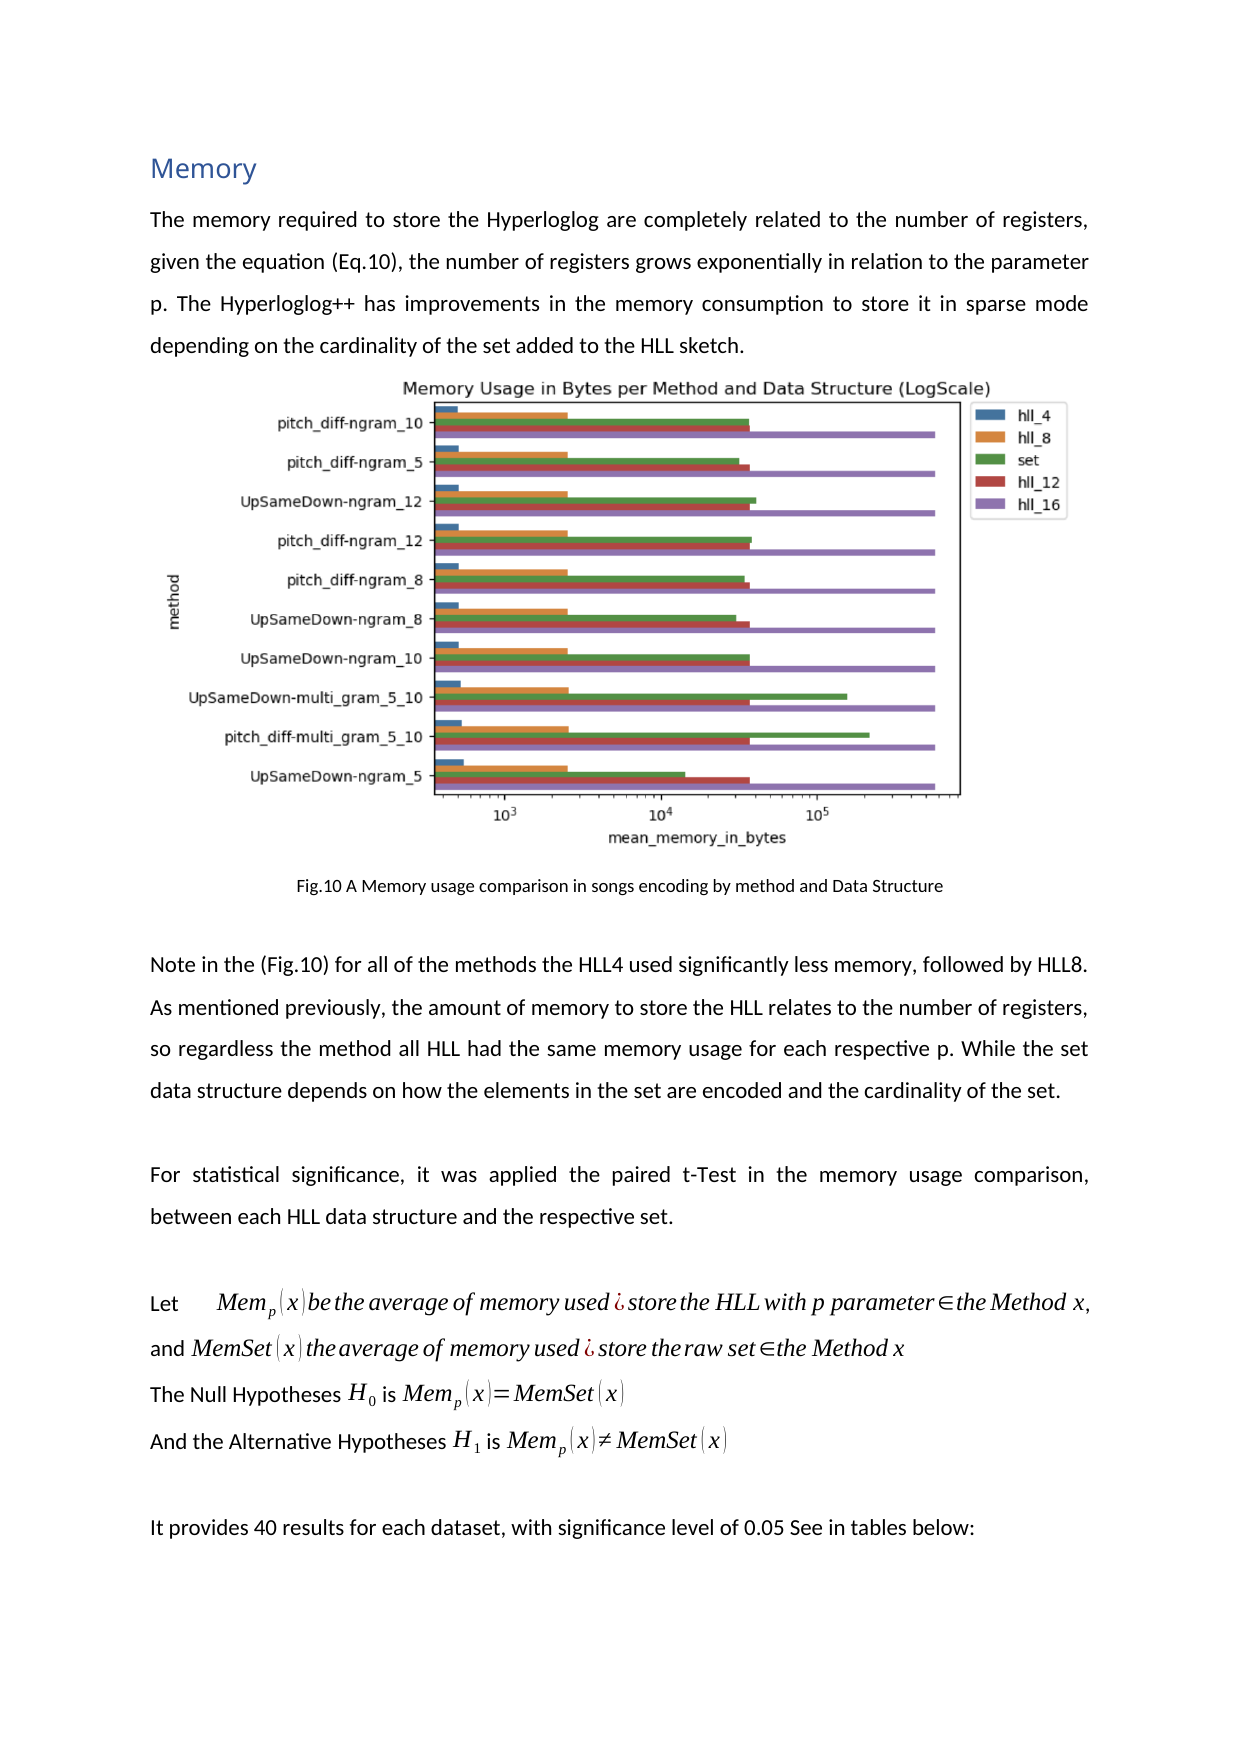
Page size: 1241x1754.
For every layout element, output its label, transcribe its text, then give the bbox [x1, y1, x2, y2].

text The Null Hypotheses is [150, 1378, 1090, 1411]
text For statistical significance, it was applied the paired t-Test in the memory usage comparison, between each HLL data structure and the respective set. [150, 1161, 1090, 1231]
text The memory required to store the Hyperloglog are completely related to the number of registers, given the equation (Eq.10), the number of registers grows exponentially in relation to the parameter p. The Hyperloglog++ has improvements in the memory consumption to store it in sparse mode depending on the cardinality of the set added to the HLL sketch. [150, 205, 1090, 359]
text And the Alternative Hypotheses is [150, 1424, 1090, 1457]
text Note in the (Fig.10) for all of the methods the HLL4 used significantly less memory, followed by HLL8. As mentioned previously, the amount of memory to store the HLL relates to the number of registers, so regardless the method all HLL had the same memory usage for each respective p. While the set data structure depends on how the elements in the set are encoded and the cardinality of the set. [150, 951, 1090, 1104]
picture [150, 373, 1091, 861]
subtitle Memory [150, 150, 1090, 187]
text Let , and [150, 1286, 1090, 1364]
text Fig.10 A Memory usage comparison in songs encoding by method and Data Structure [150, 874, 1090, 897]
text It provides 40 results for each dataset, with significance level of 0.05 See in tables below: [150, 1513, 1090, 1541]
